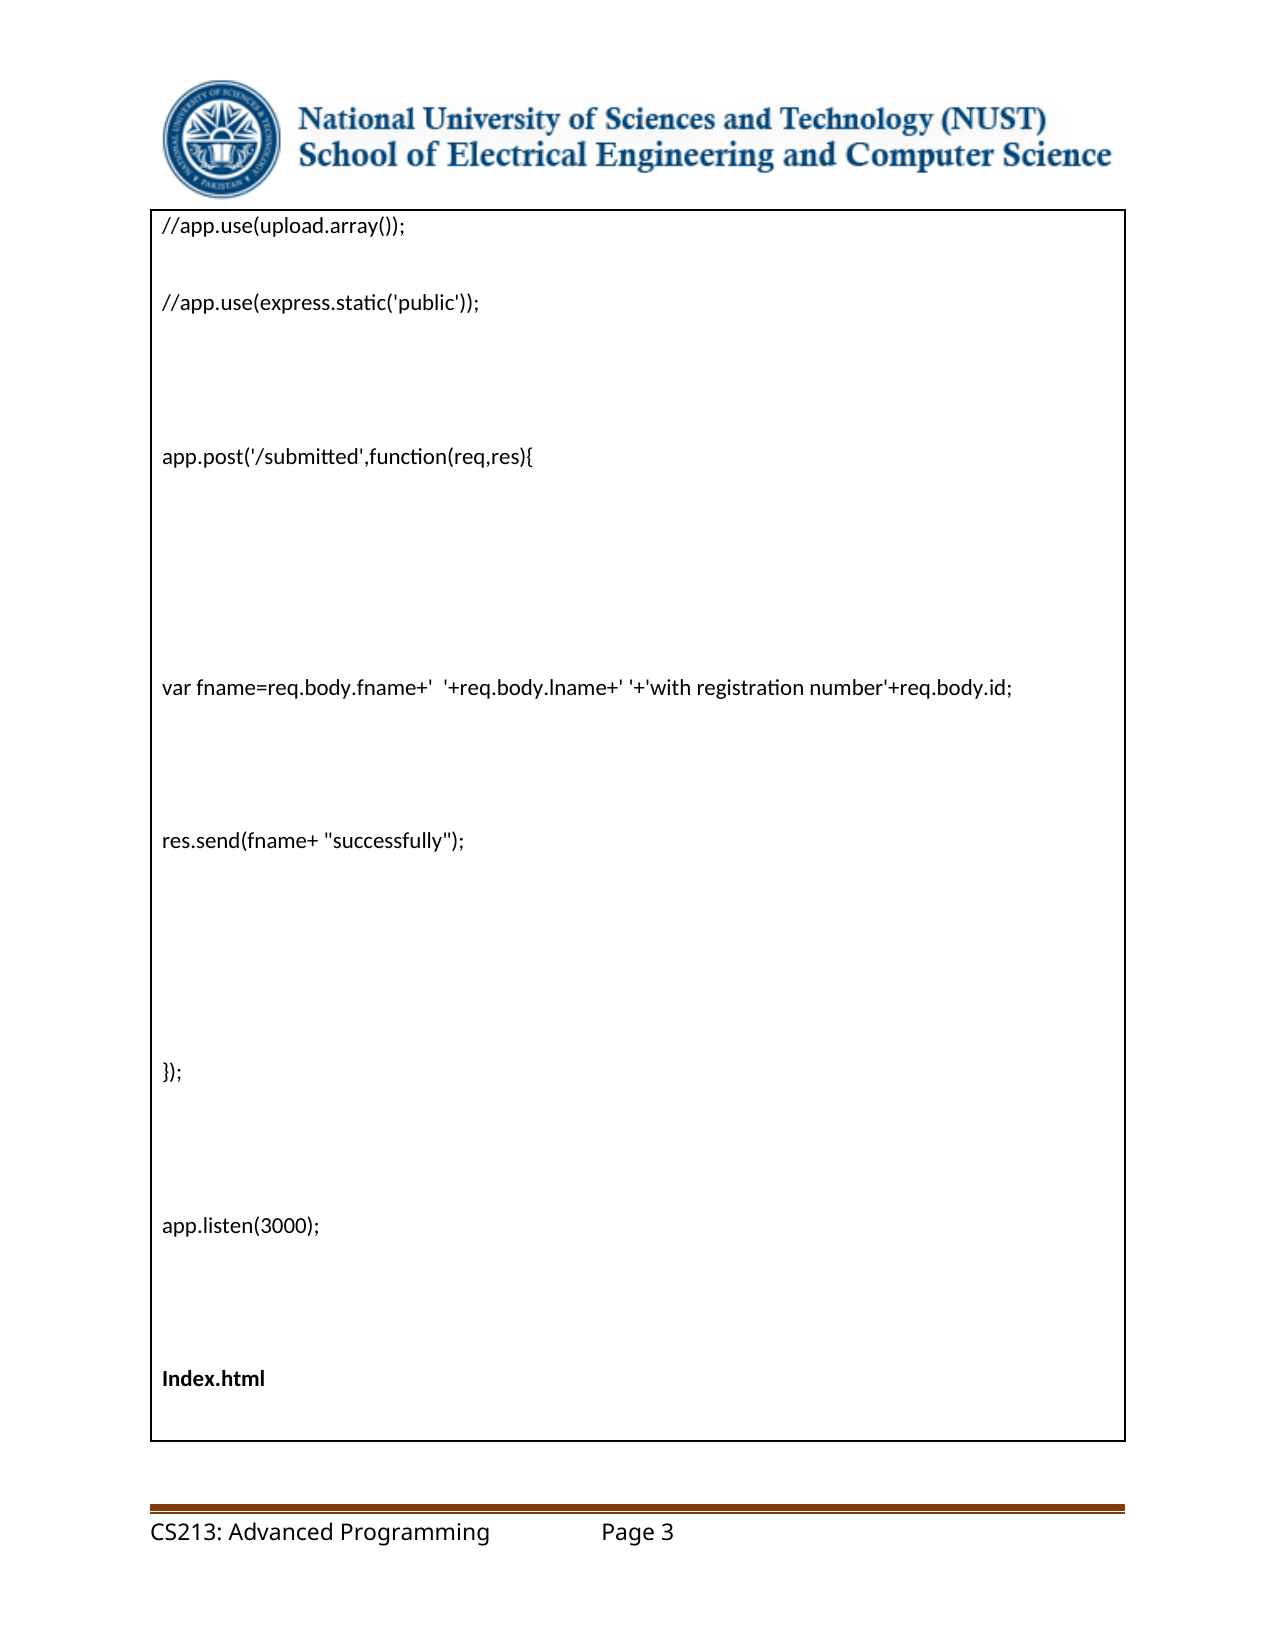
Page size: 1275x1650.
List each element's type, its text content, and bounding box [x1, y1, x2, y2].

picture [150, 75, 1125, 209]
